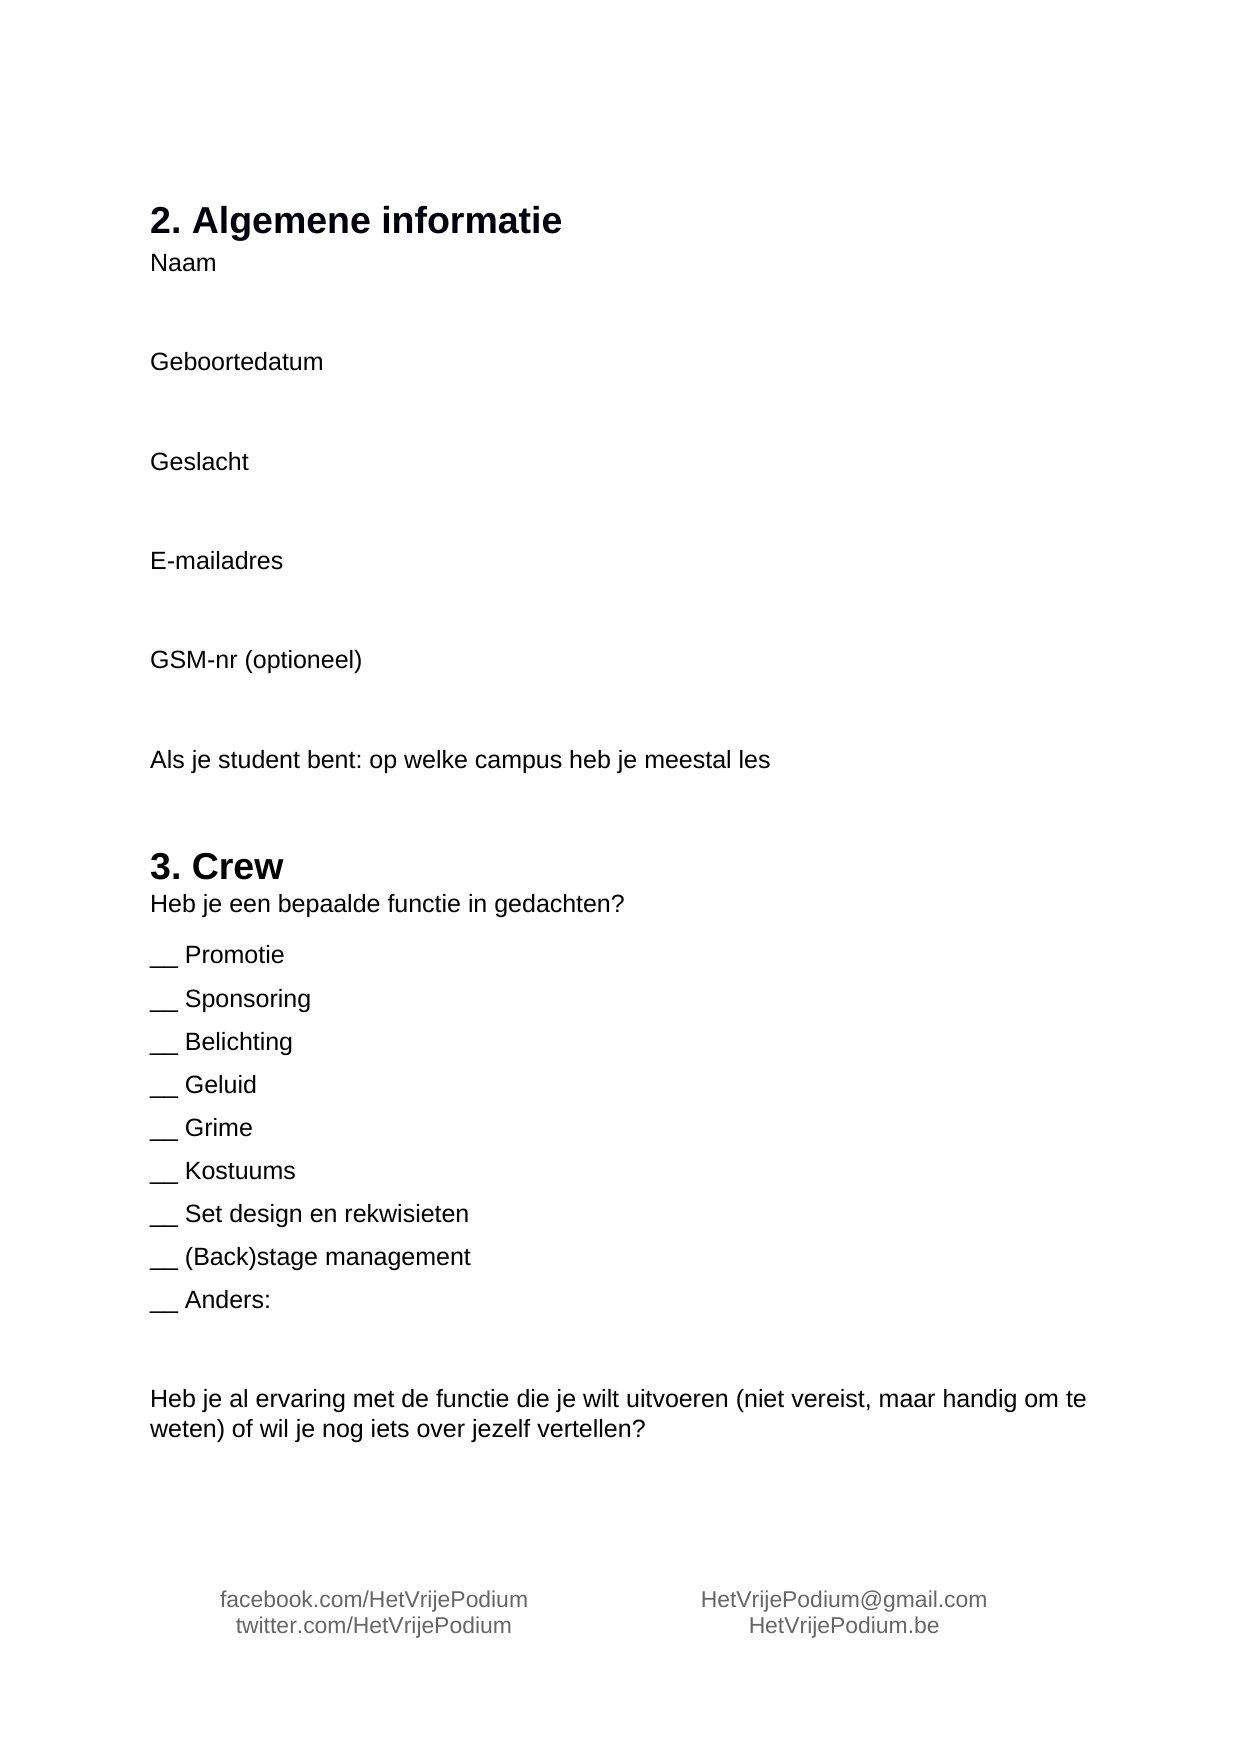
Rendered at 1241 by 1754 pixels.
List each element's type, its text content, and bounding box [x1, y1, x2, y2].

text Geboortedatum [150, 347, 1107, 376]
text __ Promotie [150, 940, 1107, 969]
text __ Belichting [150, 1027, 1107, 1055]
text Heb je al ervaring met de functie die je wilt uitvoeren (niet vereist, maar handig om te weten) of wil je nog iets over jezelf vertellen? [150, 1384, 1107, 1443]
text Naam [150, 248, 1107, 277]
text __ Geluid [150, 1070, 1107, 1098]
text 2. Algemene informatie [150, 198, 1107, 242]
text __ (Back)stage management [150, 1242, 1107, 1271]
text __ Kostuums [150, 1156, 1107, 1185]
text Heb je een bepaalde functie in gedachten? [150, 889, 1107, 918]
text __ Grime [150, 1113, 1107, 1142]
text GSM-nr (optioneel) [150, 646, 1107, 674]
text __ Set design en rekwisieten [150, 1199, 1107, 1228]
text Geslacht [150, 447, 1107, 476]
text E-mailadres [150, 546, 1107, 575]
text __ Anders: [150, 1285, 1107, 1314]
text __ Sponsoring [150, 983, 1107, 1012]
text 3. Crew [150, 844, 1107, 887]
text Als je student bent: op welke campus heb je meestal les [150, 745, 1107, 774]
